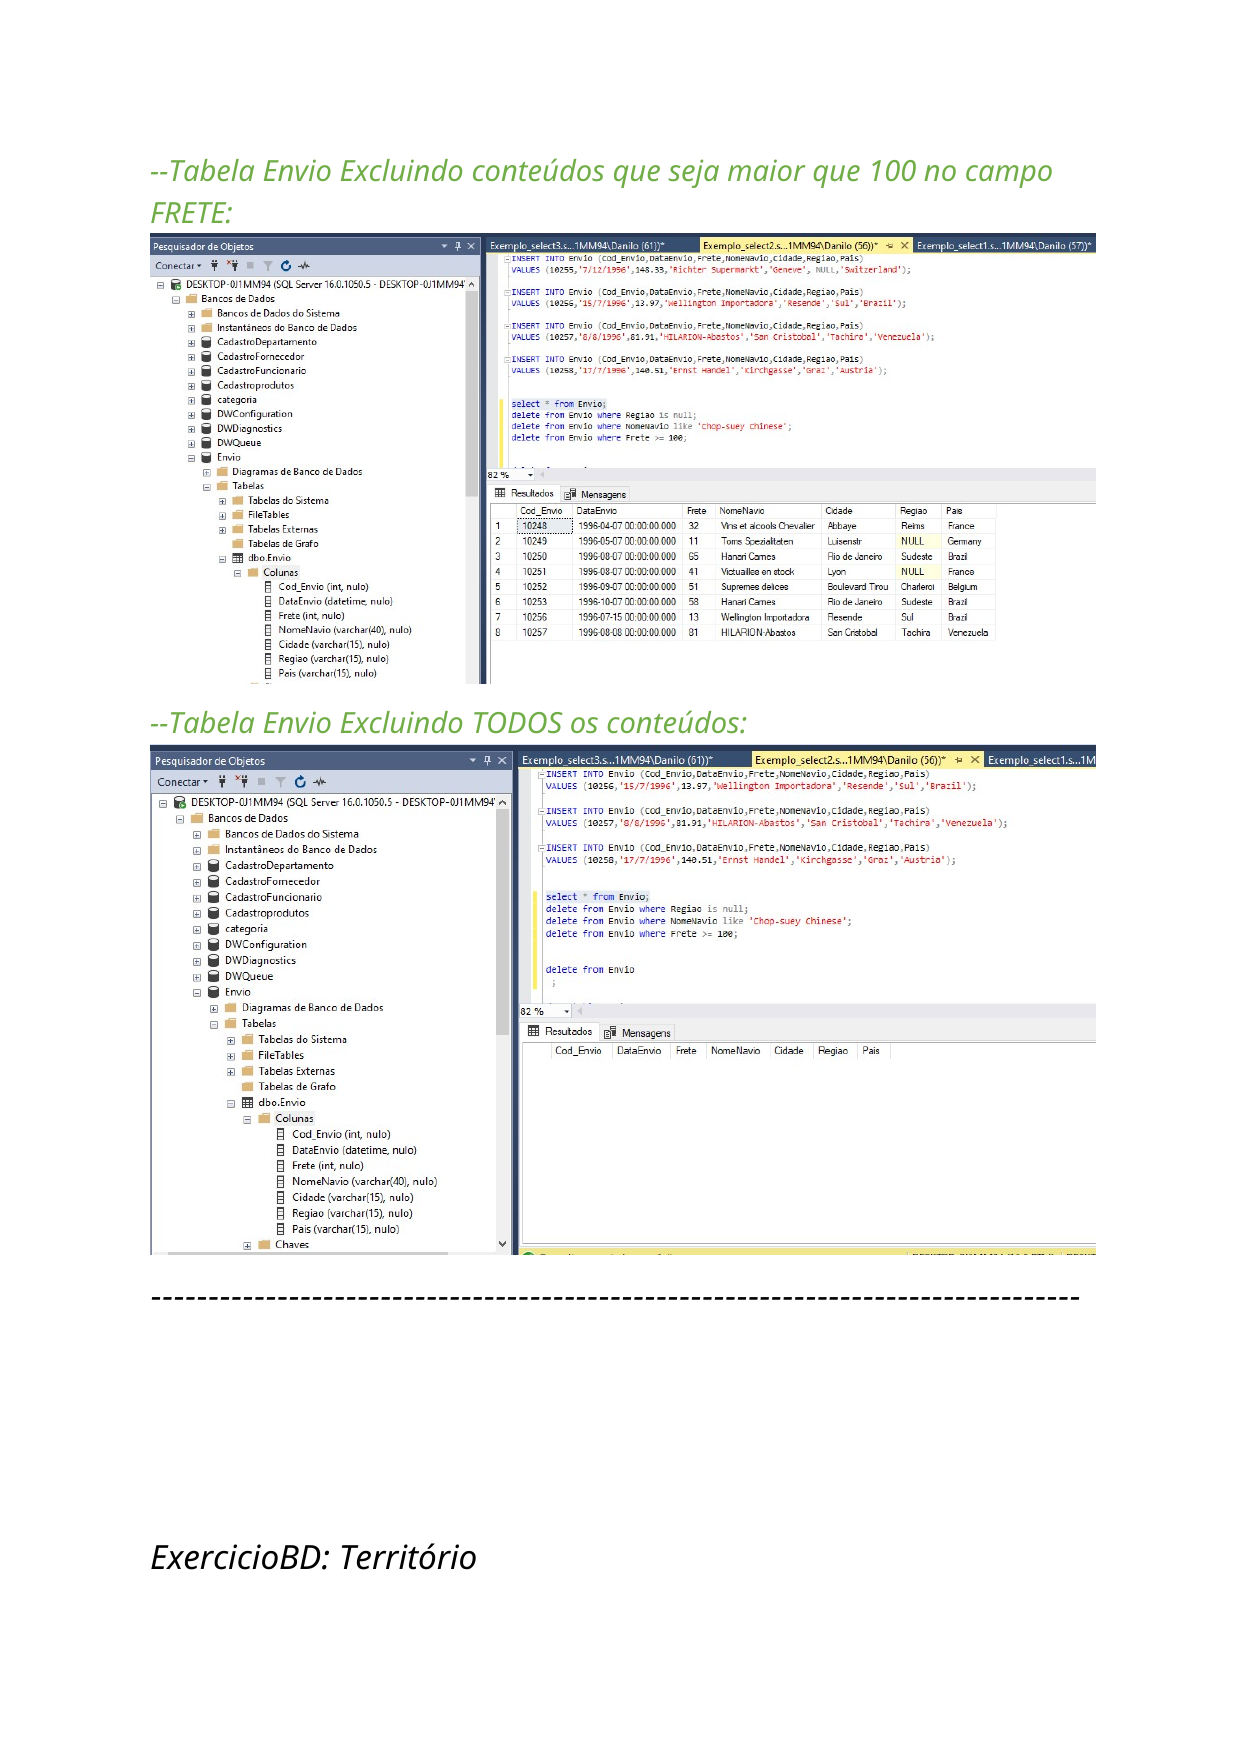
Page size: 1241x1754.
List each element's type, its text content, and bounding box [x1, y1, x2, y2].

text --Tabela Envio Excluindo TODOS os conteúdos: [150, 703, 1090, 744]
text --Tabela Envio Excluindo conteúdos que seja maior que 100 no campo FRETE: [150, 150, 1090, 233]
picture [150, 744, 1096, 1255]
text ExercicioBD: Território [150, 1534, 1090, 1579]
text --------------------------------------------------------------------------------- [150, 1273, 1090, 1319]
picture [150, 233, 1096, 684]
